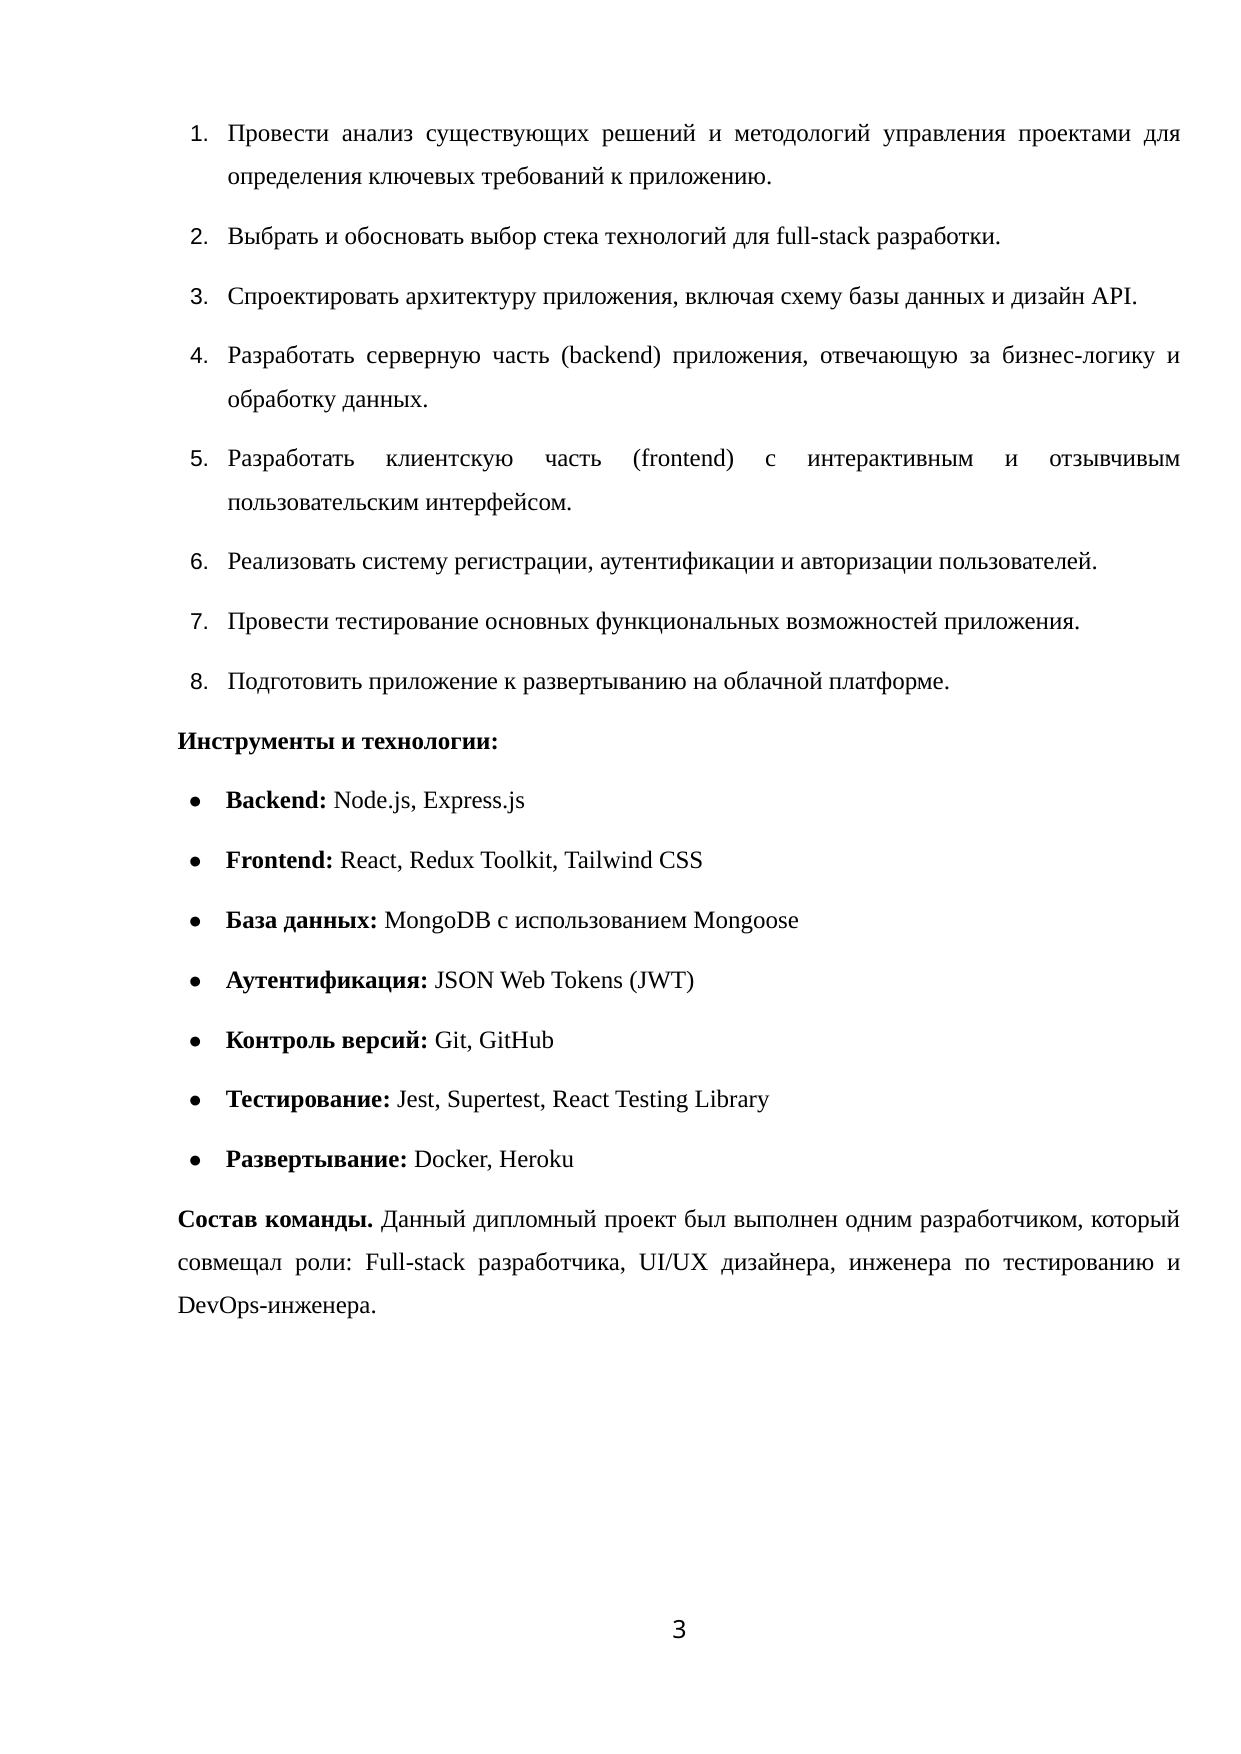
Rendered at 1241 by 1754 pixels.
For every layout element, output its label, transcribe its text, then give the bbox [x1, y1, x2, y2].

list Подготовить приложение к развертыванию на облачной платформе. [190, 666, 1181, 695]
text Инструменты и технологии: [177, 726, 1181, 754]
text Состав команды. Данный дипломный проект был выполнен одним разработчиком, который совмещал роли: Full-stack разработчика, UI/UX дизайнера, инженера по тестированию и DevOps-инженера. [177, 1204, 1181, 1319]
list Разработать серверную часть (backend) приложения, отвечающую за бизнес-логику и обработку данных. [190, 341, 1181, 412]
list Провести тестирование основных функциональных возможностей приложения. [190, 606, 1181, 635]
list Спроектировать архитектуру приложения, включая схему базы данных и дизайн API. [190, 281, 1181, 309]
list Контроль версий: Git, GitHub [188, 1025, 1181, 1053]
list Реализовать систему регистрации, аутентификации и авторизации пользователей. [190, 546, 1181, 575]
list Выбрать и обосновать выбор стека технологий для full-stack разработки. [190, 221, 1181, 250]
list Frontend: React, Redux Toolkit, Tailwind CSS [188, 845, 1181, 874]
list Аутентификация: JSON Web Tokens (JWT) [188, 965, 1181, 994]
list Backend: Node.js, Express.js [188, 786, 1181, 814]
list База данных: MongoDB с использованием Mongoose [188, 905, 1181, 934]
list Провести анализ существующих решений и методологий управления проектами для определения ключевых требований к приложению. [190, 118, 1181, 190]
list Разработать клиентскую часть (frontend) с интерактивным и отзывчивым пользовательским интерфейсом. [190, 443, 1181, 515]
list Развертывание: Docker, Heroku [188, 1144, 1181, 1173]
list Тестирование: Jest, Supertest, React Testing Library [188, 1084, 1181, 1113]
